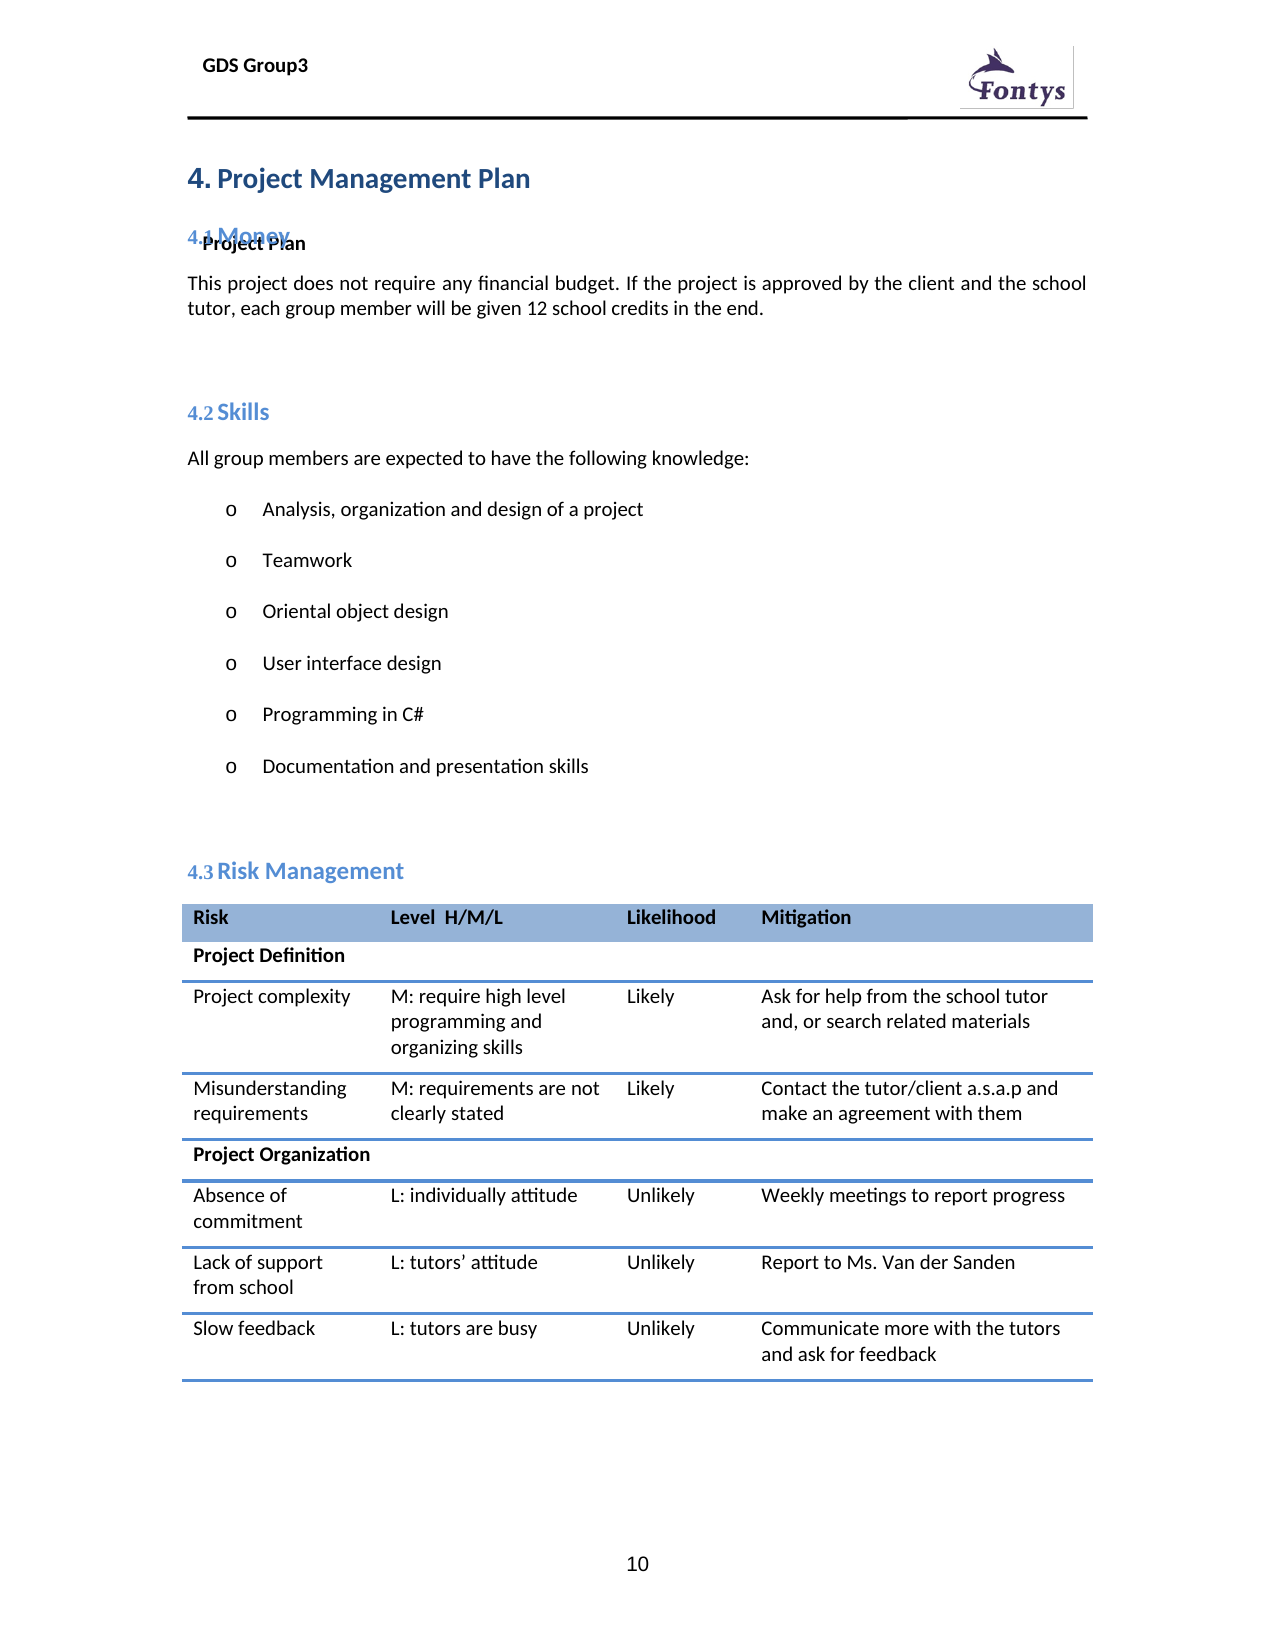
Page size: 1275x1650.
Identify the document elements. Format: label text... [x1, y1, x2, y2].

table_cell Unlikely [616, 1183, 750, 1246]
table_cell Project Definition [182, 942, 1093, 980]
table_cell Likely [616, 983, 750, 1072]
table_cell Contact the tutor/client a.s.a.p and make an agreement with them [750, 1075, 1093, 1138]
table_cell Unlikely [616, 1249, 750, 1312]
table_cell M: require high level programming and organizing skills [379, 983, 616, 1072]
table_cell Project Organization [182, 1141, 1093, 1179]
subtitle Skills [187, 396, 1087, 427]
subtitle Risk Management [187, 855, 1087, 885]
table_cell Lack of support from school [182, 1249, 379, 1312]
text All group members are expected to have the following knowledge: [187, 445, 1087, 471]
list Teamwork [225, 547, 1087, 574]
list Programming in C# [225, 702, 1087, 728]
table_cell Misunderstanding requirements [182, 1075, 379, 1138]
list User interface design [225, 650, 1087, 677]
table_cell Project complexity [182, 983, 379, 1072]
table_cell Absence of commitment [182, 1183, 379, 1246]
table_cell Likely [616, 1075, 750, 1138]
table_cell Communicate more with the tutors and ask for feedback [750, 1315, 1093, 1379]
picture [959, 45, 1074, 109]
table_cell Slow feedback [182, 1315, 379, 1379]
table_cell Weekly meetings to report progress [750, 1183, 1093, 1246]
list Oriental object design [225, 599, 1087, 625]
list Documentation and presentation skills [225, 753, 1087, 779]
table_cell M: requirements are not clearly stated [379, 1075, 616, 1138]
subtitle Project Management Plan [187, 160, 1087, 196]
table_cell L: tutors’ attitude [379, 1249, 616, 1312]
table_cell Unlikely [616, 1315, 750, 1379]
table_header Level H/M/L [379, 904, 616, 942]
subtitle Money [187, 221, 1087, 251]
table_cell Report to Ms. Van der Sanden [750, 1249, 1093, 1312]
table_cell Ask for help from the school tutor and, or search related materials [750, 983, 1093, 1072]
table_cell L: individually attitude [379, 1183, 616, 1246]
table_header Likelihood [616, 904, 750, 942]
table_header Mitigation [750, 904, 1093, 942]
table_cell L: tutors are busy [379, 1315, 616, 1379]
list Analysis, organization and design of a project [225, 496, 1087, 522]
table_header Risk [182, 904, 379, 942]
text This project does not require any financial budget. If the project is approved by the client and the school tutor, each group member will be given 12 school credits in the end. [187, 270, 1087, 321]
